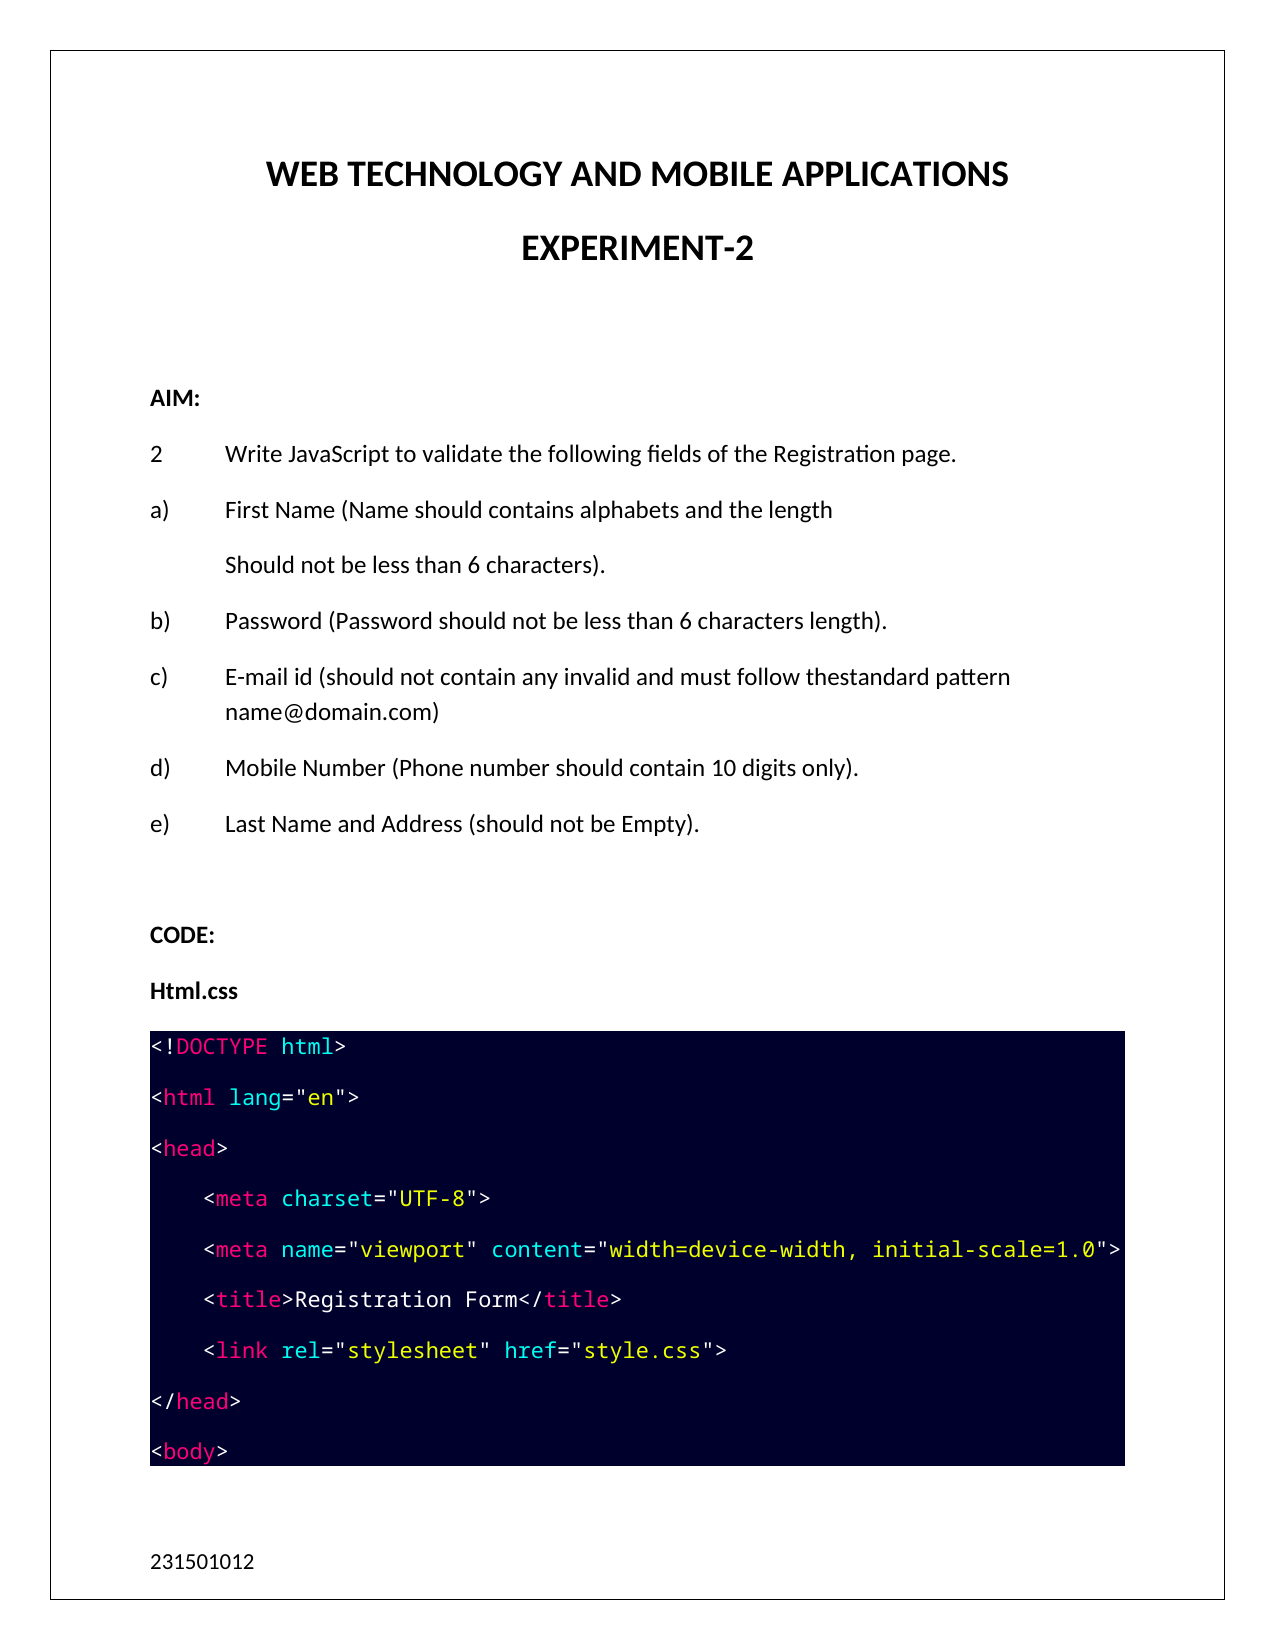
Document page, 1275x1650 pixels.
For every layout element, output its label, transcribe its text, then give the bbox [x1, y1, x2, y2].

text <html lang="en"> [150, 1082, 1125, 1112]
text Should not be less than 6 characters). [150, 550, 1125, 580]
text b) Password (Password should not be less than 6 characters length). [150, 606, 1125, 636]
text a) First Name (Name should contains alphabets and the length [150, 494, 1125, 524]
text <body> [150, 1436, 1125, 1466]
text <meta charset="UTF-8"> [150, 1183, 1125, 1213]
text <title>Registration Form</title> [150, 1284, 1125, 1314]
text AIM: [150, 382, 1125, 413]
text <!DOCTYPE html> [150, 1031, 1125, 1061]
text 2 Write JavaScript to validate the following fields of the Registration page. [150, 438, 1125, 468]
text </head> [150, 1386, 1125, 1416]
text Html.css [150, 976, 1125, 1006]
text <link rel="stylesheet" href="style.css"> [150, 1335, 1125, 1365]
text e) Last Name and Address (should not be Empty). [150, 808, 1125, 838]
text d) Mobile Number (Phone number should contain 10 digits only). [150, 752, 1125, 783]
text WEB TECHNOLOGY AND MOBILE APPLICATIONS [150, 150, 1125, 196]
text <meta name="viewport" content="width=device-width, initial-scale=1.0"> [150, 1234, 1125, 1264]
text c) E-mail id (should not contain any invalid and must follow thestandard pattern name@domain.com) [150, 661, 1125, 727]
text <head> [150, 1133, 1125, 1162]
text EXPERIMENT-2 [150, 223, 1125, 269]
text CODE: [150, 920, 1125, 950]
